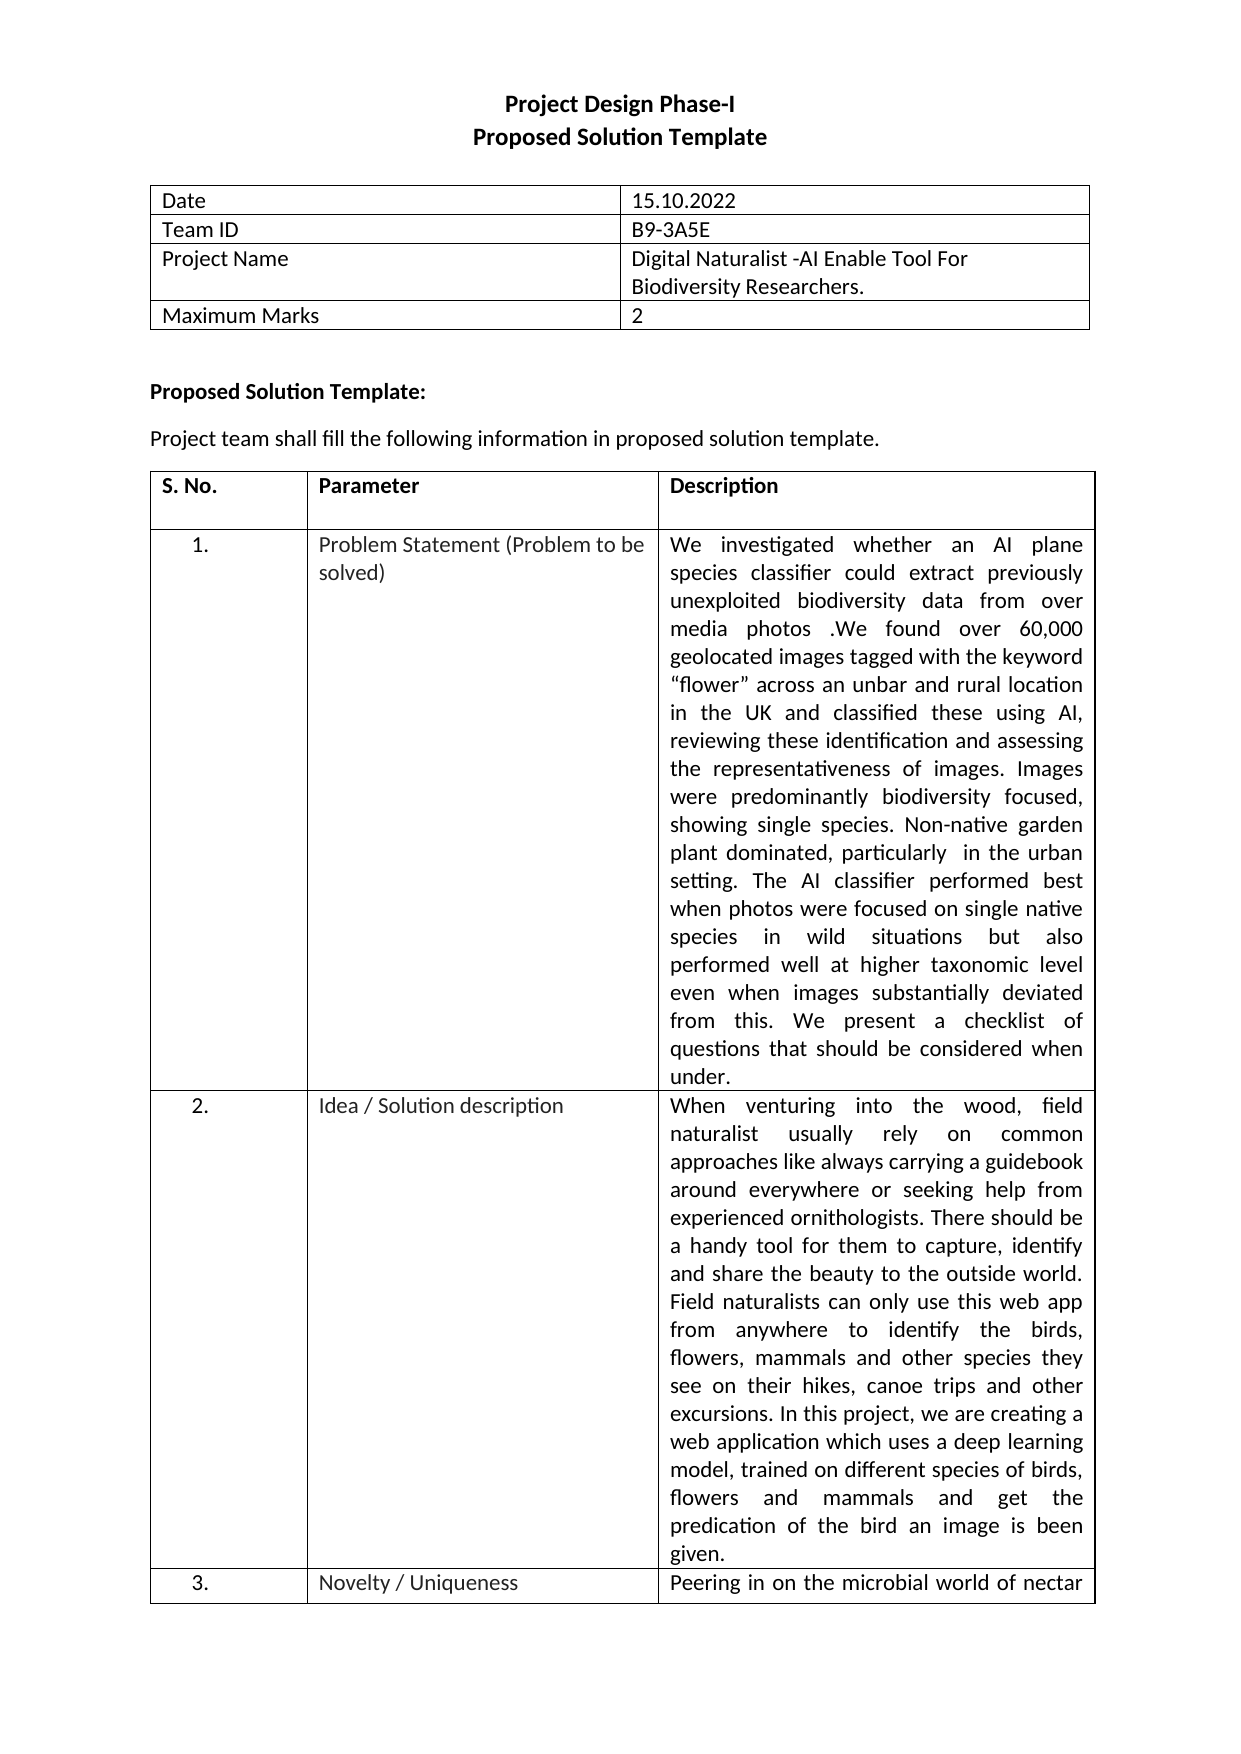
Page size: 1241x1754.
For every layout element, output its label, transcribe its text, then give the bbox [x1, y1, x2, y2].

table_cell [151, 1091, 307, 1567]
table_cell When venturing into the wood, field naturalist usually rely on common approaches like always carrying a guidebook around everywhere or seeking help from experienced ornithologists. There should be a handy tool for them to capture, identify and share the beauty to the outside world. Field naturalists can only use this web app from anywhere to identify the birds, flowers, mammals and other species they see on their hikes, canoe trips and other excursions. In this project, we are creating a web application which uses a deep learning model, trained on different species of birds, flowers and mammals and get the predication of the bird an image is been given. [659, 1091, 1094, 1567]
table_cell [308, 1569, 658, 1603]
table_header Date [151, 186, 620, 214]
table_cell [151, 530, 307, 1090]
table_header Parameter [308, 472, 658, 529]
text Project Design Phase-I [150, 89, 1090, 119]
table_cell We investigated whether an AI plane species classifier could extract previously unexploited biodiversity data from over media photos .We found over 60,000 geolocated images tagged with the keyword “flower” across an unbar and rural location in the UK and classified these using AI, reviewing these identification and assessing the representativeness of images. Images were predominantly biodiversity focused, showing single species. Non-native garden plant dominated, particularly in the urban setting. The AI classifier performed best when photos were focused on single native species in wild situations but also performed well at higher taxonomic level even when images substantially deviated from this. We present a checklist of questions that should be considered when under. [659, 530, 1094, 1090]
text Project team shall fill the following information in proposed solution template. [150, 424, 1090, 452]
table_cell Project Name [151, 244, 620, 300]
table_header 15.10.2022 [621, 186, 1089, 214]
table_cell [151, 1569, 307, 1603]
table_cell Maximum Marks [151, 301, 620, 329]
table_cell Idea / Solution description [308, 1091, 658, 1567]
text Proposed Solution Template: [150, 377, 1090, 405]
table_cell 2 [621, 301, 1089, 329]
table_cell B9-3A5E [621, 215, 1089, 243]
table_cell Team ID [151, 215, 620, 243]
table_cell Digital Naturalist -AI Enable Tool For Biodiversity Researchers. [621, 244, 1089, 300]
table_cell Problem Statement (Problem to be solved) [308, 530, 658, 1090]
table_header Description [659, 472, 1094, 529]
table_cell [659, 1569, 1094, 1603]
text Proposed Solution Template [150, 122, 1090, 152]
table_header S. No. [151, 472, 307, 529]
